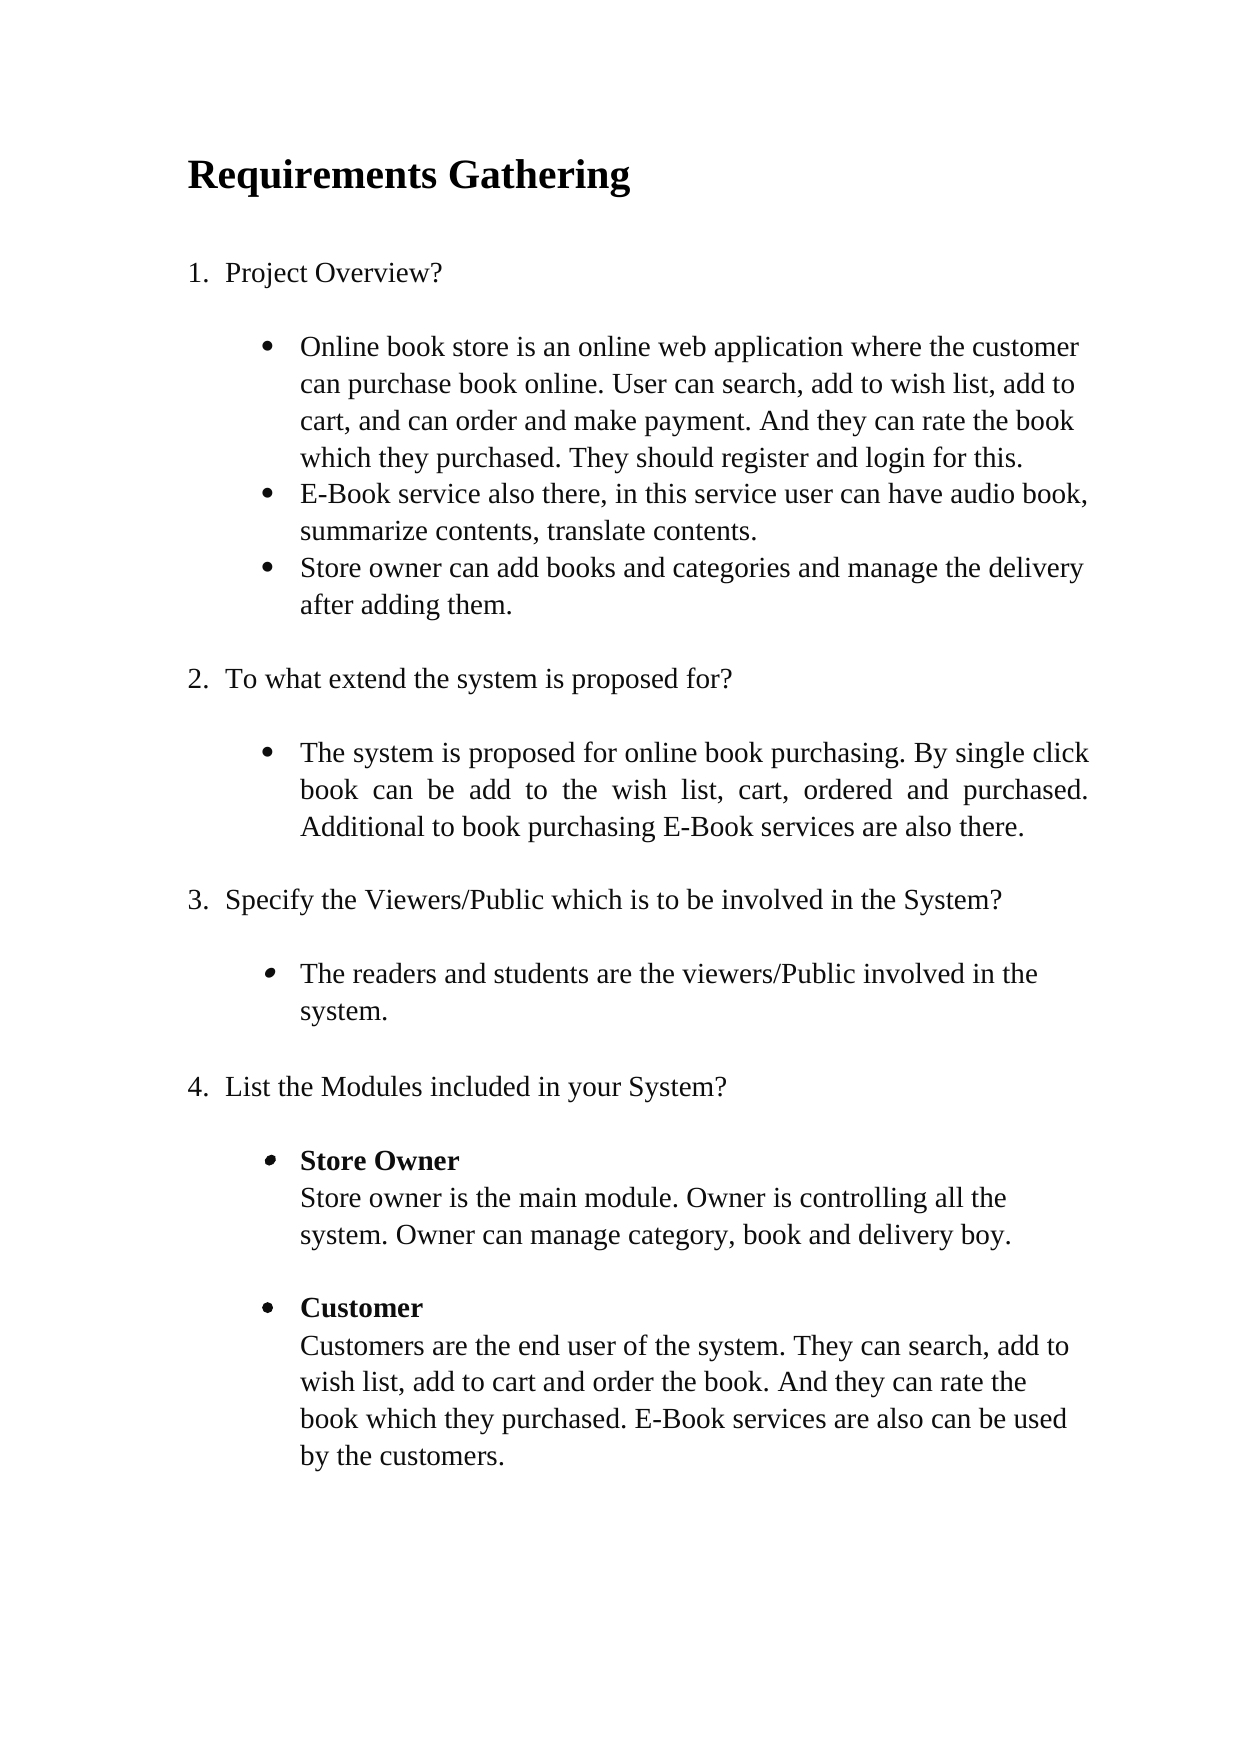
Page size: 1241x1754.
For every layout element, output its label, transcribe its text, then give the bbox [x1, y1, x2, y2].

list Specify the Viewers/Public which is to be involved in the System? [187, 882, 1090, 916]
list To what extend the system is proposed for? [187, 661, 1090, 695]
list The system is proposed for online book purchasing. By single click book can be add to the wish list, cart, ordered and purchased. Additional to book purchasing E-Book services are also there. [262, 735, 1090, 842]
text Store owner is the main module. Owner is controlling all the system. Owner can manage category, book and delivery boy. [300, 1180, 1090, 1250]
list E-Book service also there, in this service user can have audio book, summarize contents, translate contents. [262, 477, 1090, 547]
list The readers and students are the viewers/Public involved in the system. [262, 956, 1090, 1027]
list Store owner can add books and categories and manage the delivery after adding them. [262, 550, 1090, 621]
list Project Overview? [187, 255, 1090, 289]
list Online book store is an online web application where the customer can purchase book online. User can search, add to wish list, add to cart, and can order and make payment. And they can rate the book which they purchased. They should register and login for this. [262, 329, 1090, 473]
list Customer [262, 1291, 1090, 1324]
text Customers are the end user of the system. They can search, add to wish list, add to cart and order the book. And they can rate the book which they purchased. E-Book services are also can be used by the customers. [300, 1328, 1090, 1472]
list Store Owner [262, 1143, 1090, 1177]
text Requirements Gathering [187, 150, 1090, 198]
list List the Modules included in your System? [187, 1069, 1090, 1103]
